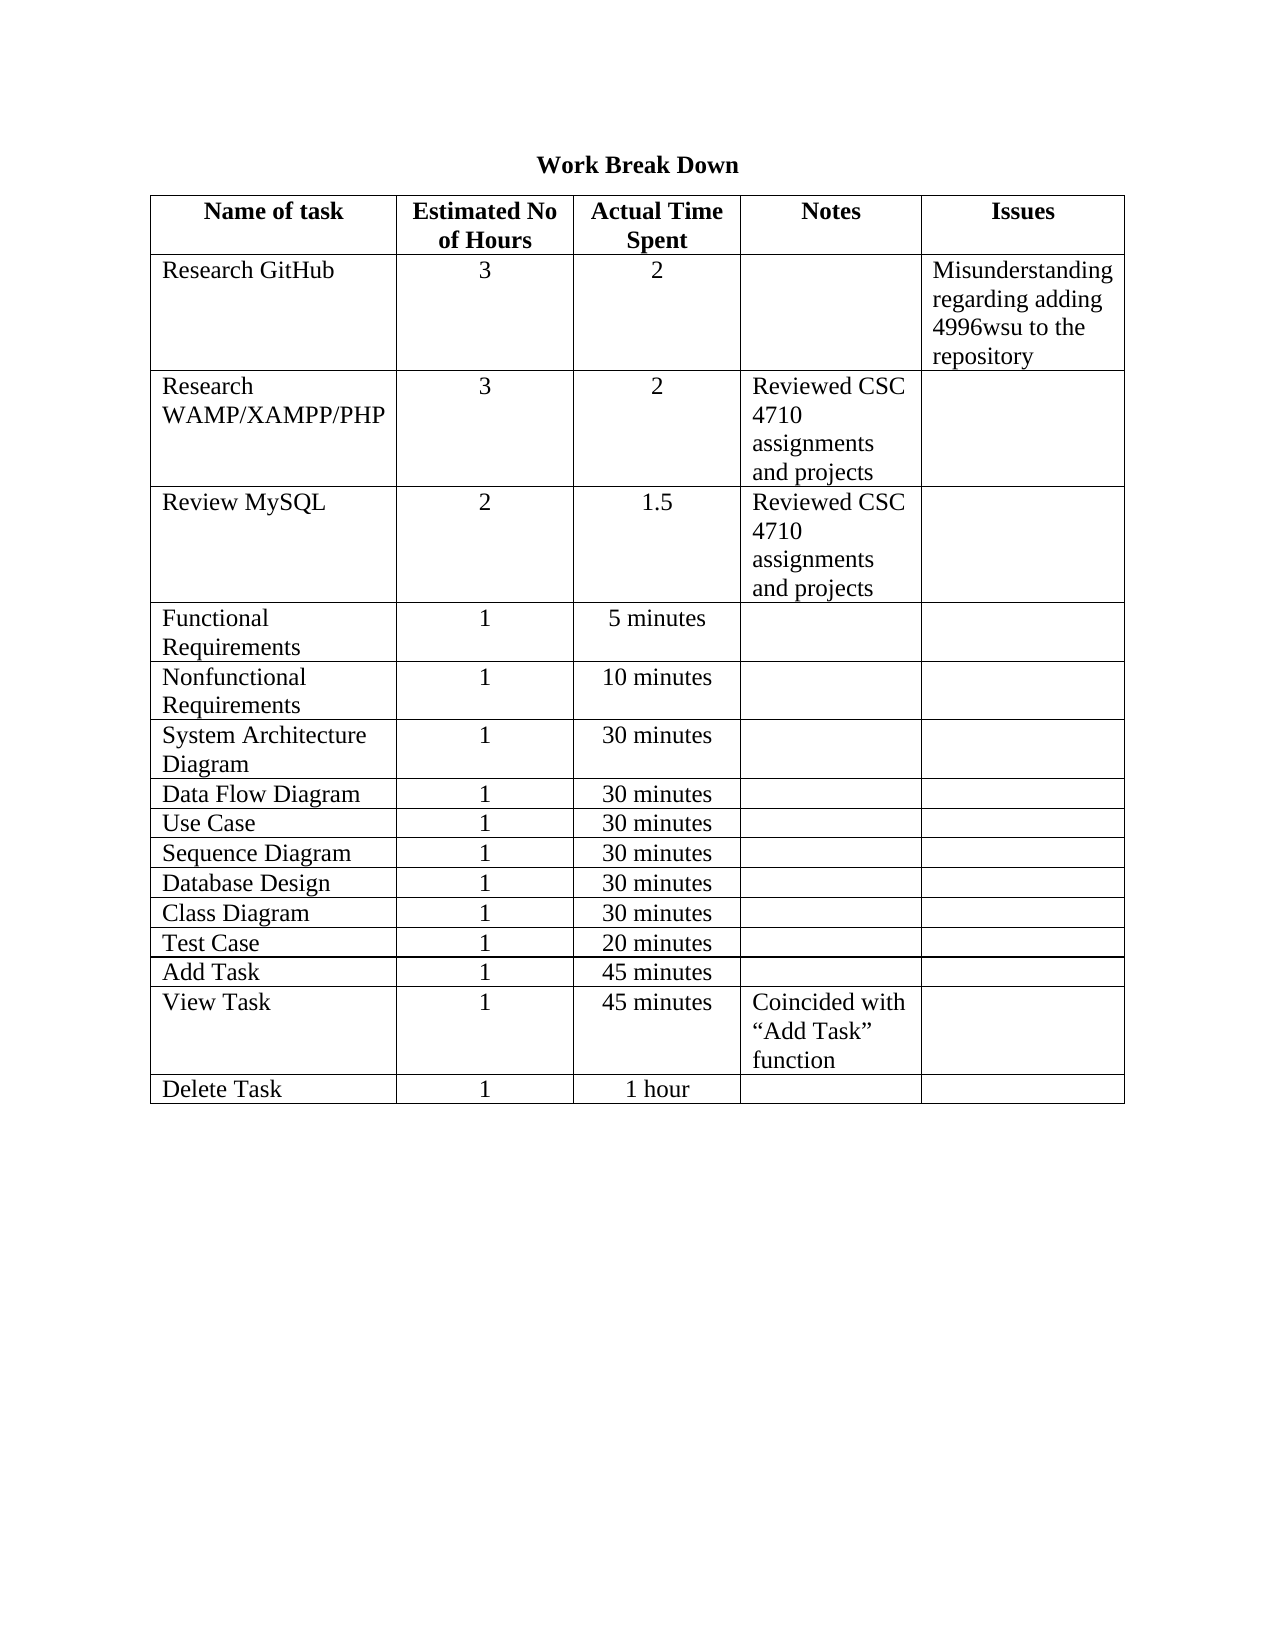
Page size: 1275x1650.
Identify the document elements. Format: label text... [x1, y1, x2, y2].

table_cell 30 minutes [574, 898, 740, 927]
table_cell [741, 1075, 921, 1103]
table_cell [922, 603, 1124, 661]
table_cell [922, 487, 1124, 602]
table_cell 1 [397, 898, 573, 927]
table_cell 1 [397, 868, 573, 897]
table_cell Nonfunctional Requirements [151, 662, 396, 719]
table_header Notes [741, 196, 921, 254]
table_cell 1 [397, 779, 573, 807]
table_cell Test Case [151, 928, 396, 956]
table_cell 1 [397, 838, 573, 867]
table_cell 2 [397, 487, 573, 602]
table_cell Use Case [151, 809, 396, 837]
table_cell 30 minutes [574, 809, 740, 837]
table_cell 2 [574, 255, 740, 370]
table_cell [922, 720, 1124, 778]
table_cell 45 minutes [574, 958, 740, 986]
table_cell [922, 898, 1124, 927]
table_cell [922, 1075, 1124, 1103]
table_cell [922, 987, 1124, 1073]
table_cell Class Diagram [151, 898, 396, 927]
table_cell Reviewed CSC 4710 assignments and projects [741, 371, 921, 486]
table_cell [741, 779, 921, 807]
text Work Break Down [150, 150, 1125, 179]
table_cell 5 minutes [574, 603, 740, 661]
table_cell 1 [397, 958, 573, 986]
table_cell 30 minutes [574, 779, 740, 807]
table_header Name of task [151, 196, 396, 254]
table_header Actual Time Spent [574, 196, 740, 254]
table_cell 3 [397, 371, 573, 486]
table_cell Coincided with “Add Task” function [741, 987, 921, 1073]
table_cell [922, 779, 1124, 807]
table_cell 1 [397, 928, 573, 956]
table_cell [741, 868, 921, 897]
table_cell 1 [397, 1075, 573, 1103]
table_cell Functional Requirements [151, 603, 396, 661]
table_cell 30 minutes [574, 838, 740, 867]
table_cell 1 [397, 662, 573, 719]
table_cell 3 [397, 255, 573, 370]
table_header Estimated No of Hours [397, 196, 573, 254]
table_cell 1 [397, 720, 573, 778]
table_cell Sequence Diagram [151, 838, 396, 867]
table_cell 1 [397, 987, 573, 1073]
table_cell 2 [574, 371, 740, 486]
table_cell Reviewed CSC 4710 assignments and projects [741, 487, 921, 602]
table_cell 1 hour [574, 1075, 740, 1103]
table_cell 1 [397, 603, 573, 661]
table_cell [741, 958, 921, 986]
table_cell [922, 662, 1124, 719]
table_cell Research WAMP/XAMPP/PHP [151, 371, 396, 486]
table_cell 10 minutes [574, 662, 740, 719]
table_cell 45 minutes [574, 987, 740, 1073]
table_cell [741, 928, 921, 956]
table_cell Add Task [151, 958, 396, 986]
table_cell [922, 928, 1124, 956]
table_cell System Architecture Diagram [151, 720, 396, 778]
table_cell [741, 898, 921, 927]
table_cell [741, 838, 921, 867]
table_cell [922, 838, 1124, 867]
table_cell Misunderstanding regarding adding 4996wsu to the repository [922, 255, 1124, 370]
table_cell [741, 662, 921, 719]
table_cell [741, 255, 921, 370]
table_cell [922, 958, 1124, 986]
table_header Issues [922, 196, 1124, 254]
table_cell Database Design [151, 868, 396, 897]
table_cell View Task [151, 987, 396, 1073]
table_cell [741, 720, 921, 778]
table_cell [922, 809, 1124, 837]
table_cell 1 [397, 809, 573, 837]
table_cell [741, 603, 921, 661]
table_cell [922, 371, 1124, 486]
table_cell 1.5 [574, 487, 740, 602]
table_cell Research GitHub [151, 255, 396, 370]
table_cell 30 minutes [574, 868, 740, 897]
table_cell [741, 809, 921, 837]
table_cell Data Flow Diagram [151, 779, 396, 807]
table_cell [922, 868, 1124, 897]
table_cell Review MySQL [151, 487, 396, 602]
table_cell 20 minutes [574, 928, 740, 956]
table_cell Delete Task [151, 1075, 396, 1103]
table_cell 30 minutes [574, 720, 740, 778]
